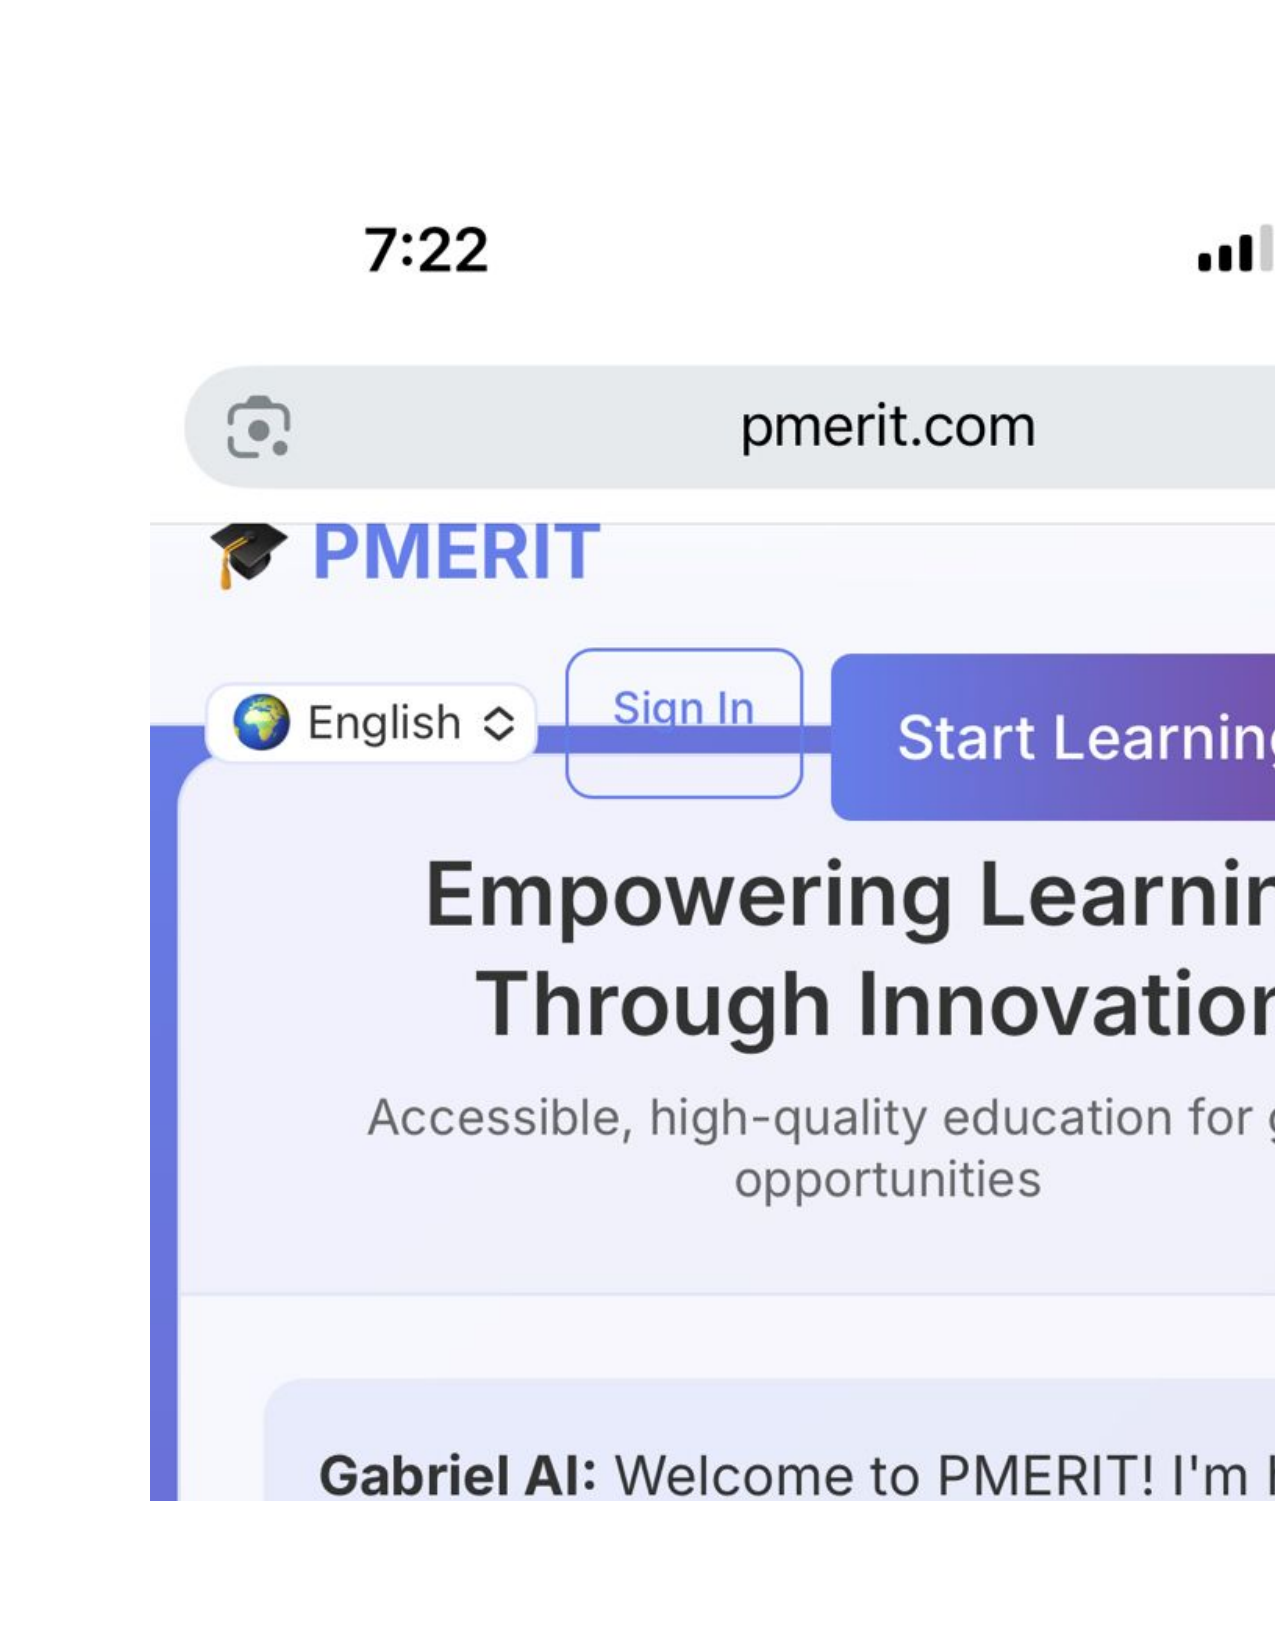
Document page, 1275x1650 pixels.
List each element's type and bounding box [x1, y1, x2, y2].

picture [150, 150, 1275, 1501]
